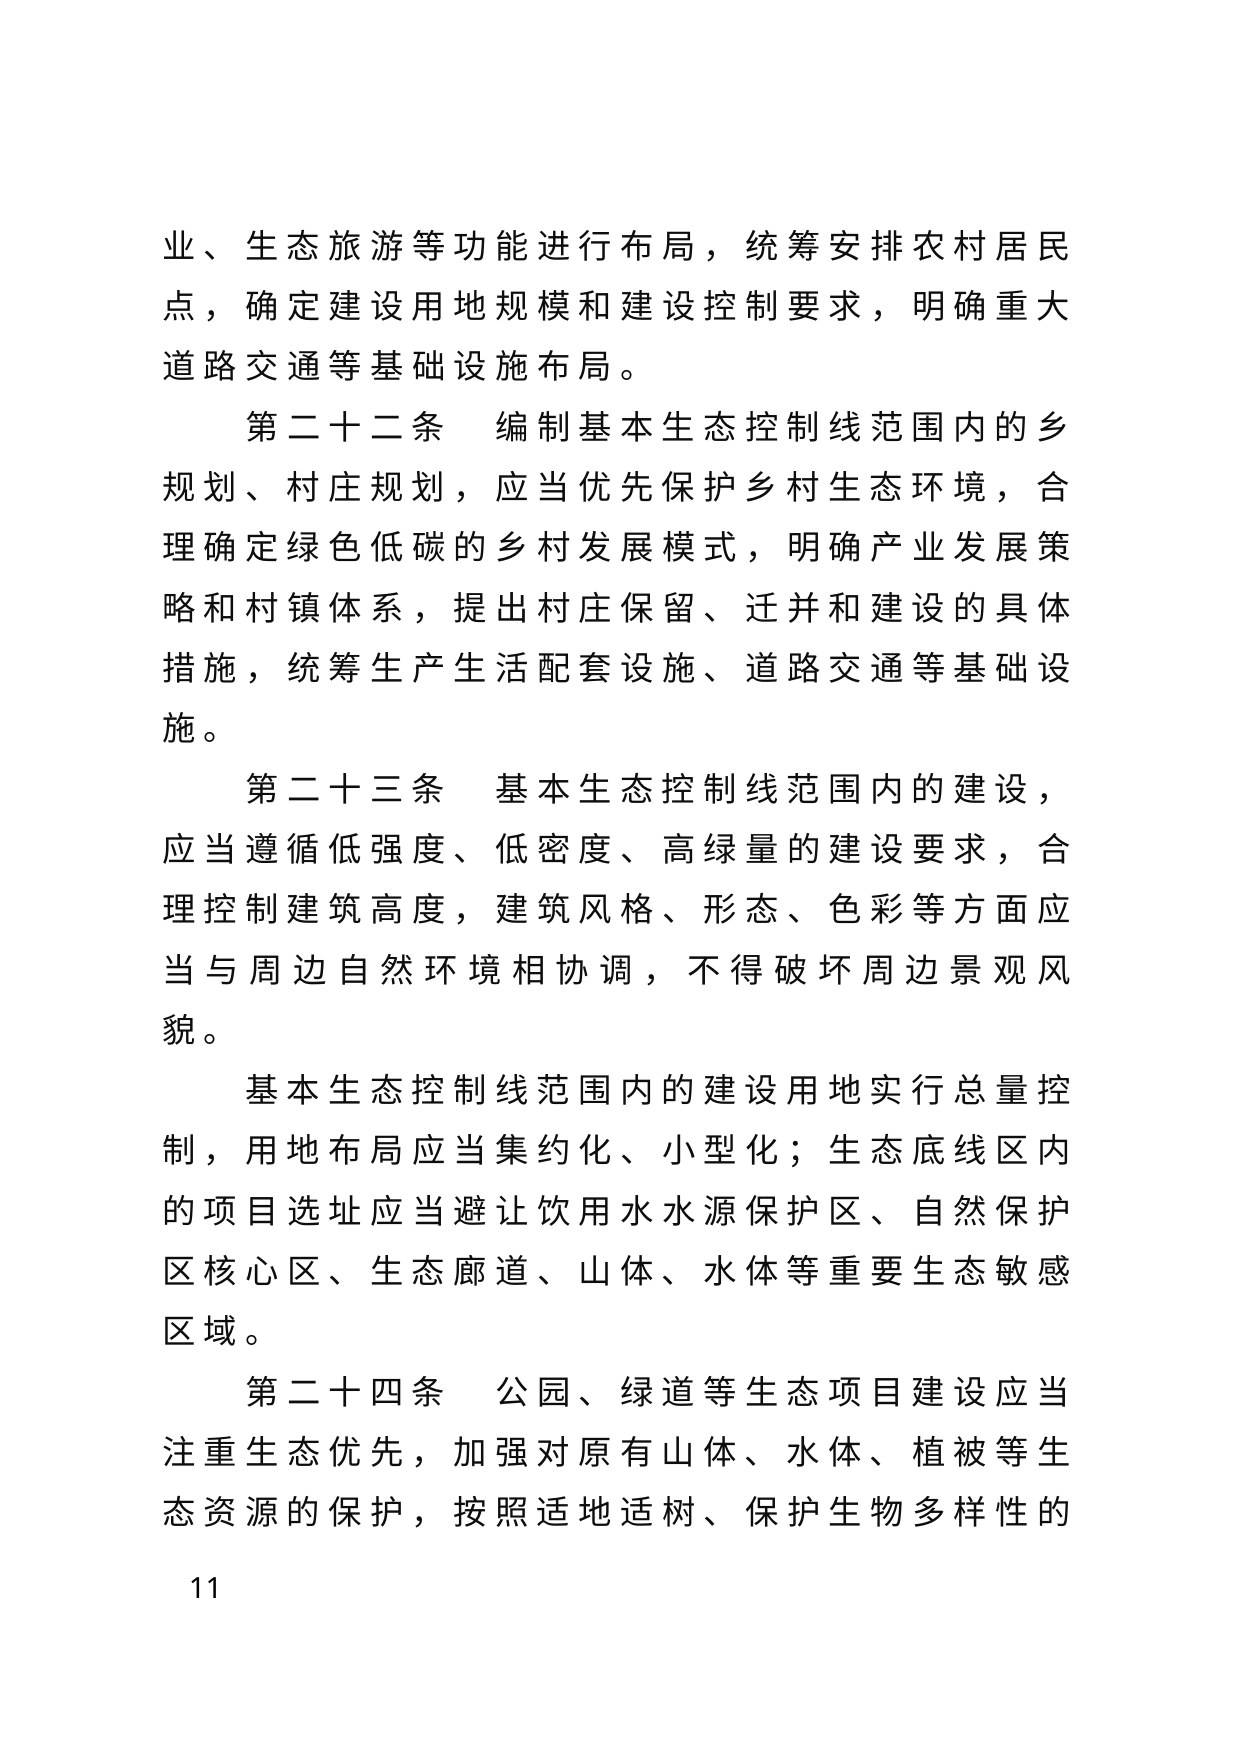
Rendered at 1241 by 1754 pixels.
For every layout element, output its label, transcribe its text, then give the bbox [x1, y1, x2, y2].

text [162, 1359, 1078, 1540]
text 基本生态控制线范围内的建设用地实行总量控制，用地布局应当集约化、小型化；生态底线区内的项目选址应当避让饮用水水源保护区、自然保护区核心区、生态廊道、山体、水体等重要生态敏感区域。 [162, 1058, 1078, 1359]
text 第二十二条 编制基本生态控制线范围内的乡规划、村庄规划，应当优先保护乡村生态环境，合理确定绿色低碳的乡村发展模式，明确产业发展策略和村镇体系，提出村庄保留、迁并和建设的具体措施，统筹生产生活配套设施、道路交通等基础设施。 [162, 394, 1078, 756]
text 第二十三条 基本生态控制线范围内的建设，应当遵循低强度、低密度、高绿量的建设要求，合理控制建筑高度，建筑风格、形态、色彩等方面应当与周边自然环境相协调，不得破坏周边景观风貌。 [162, 756, 1078, 1058]
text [162, 213, 1078, 394]
